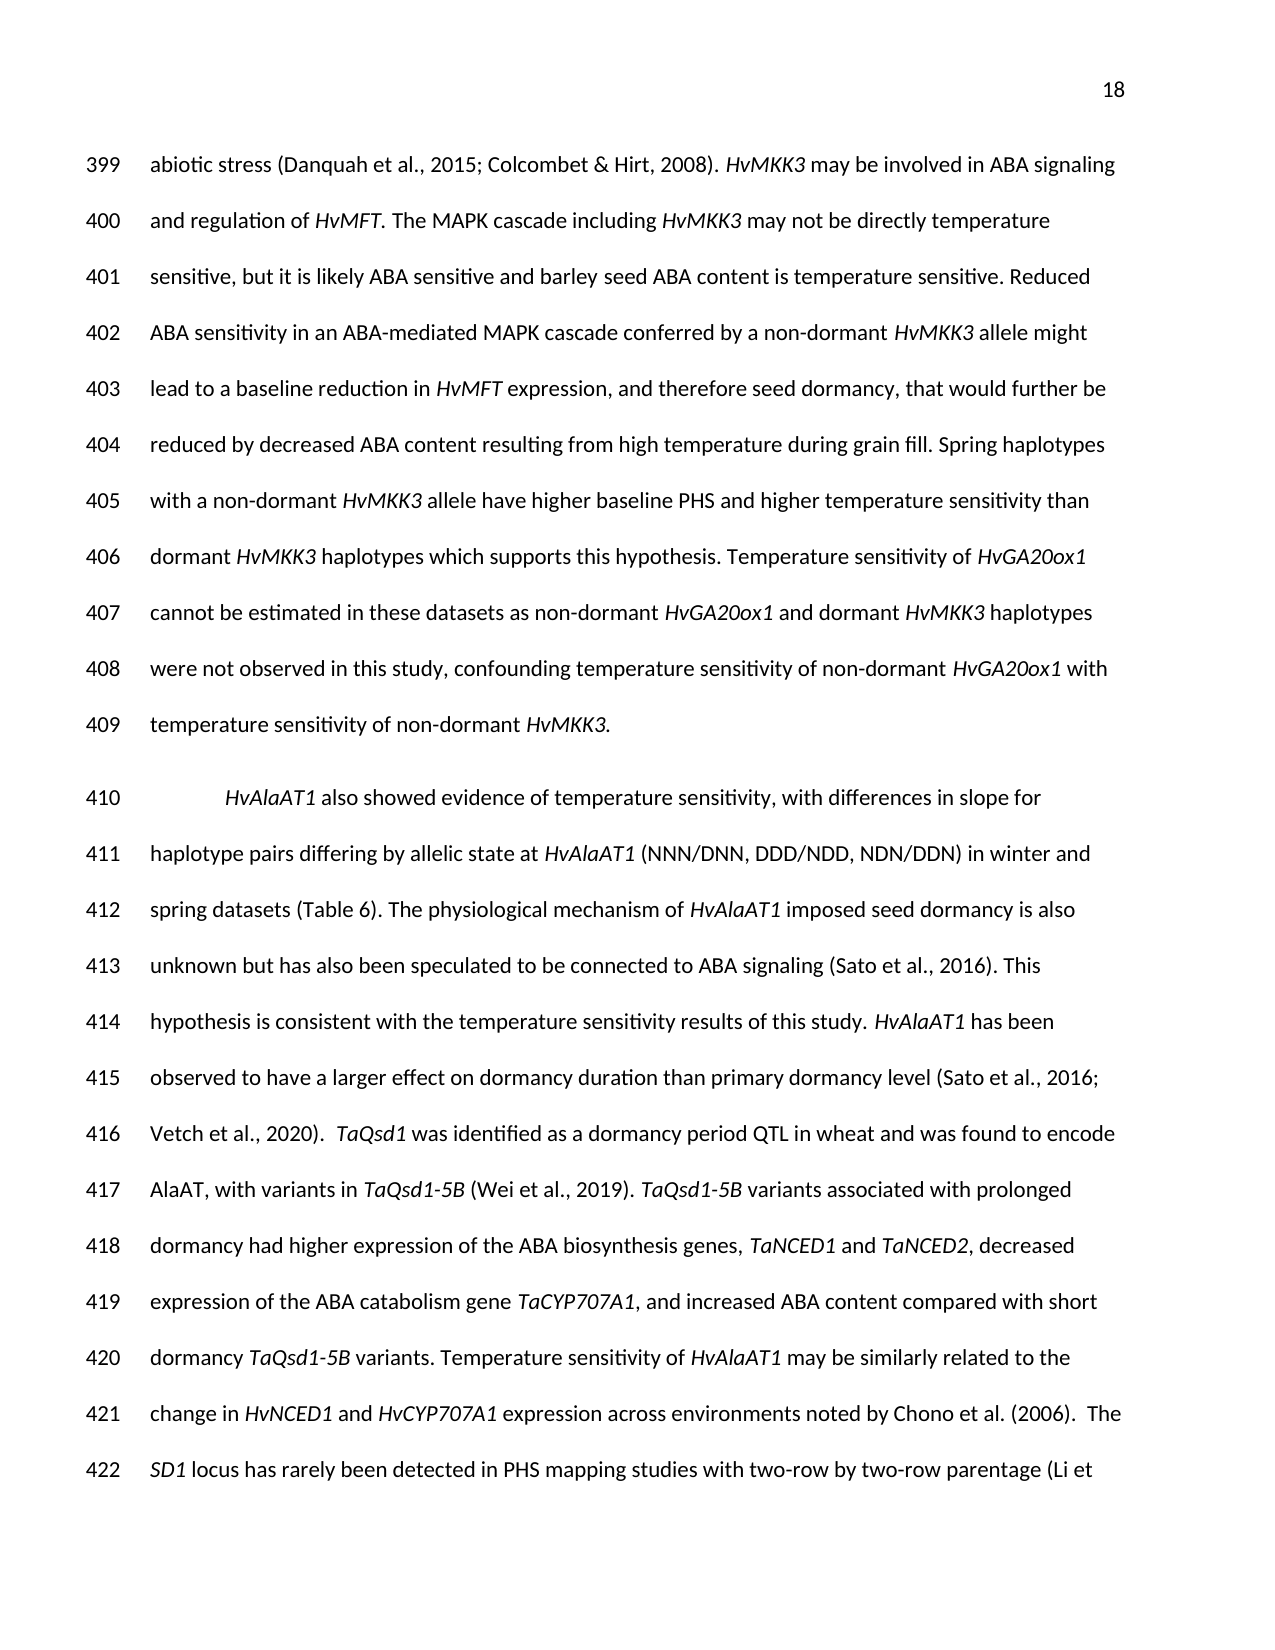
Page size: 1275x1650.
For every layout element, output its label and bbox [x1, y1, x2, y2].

text [150, 150, 1125, 738]
text [150, 783, 1125, 1484]
